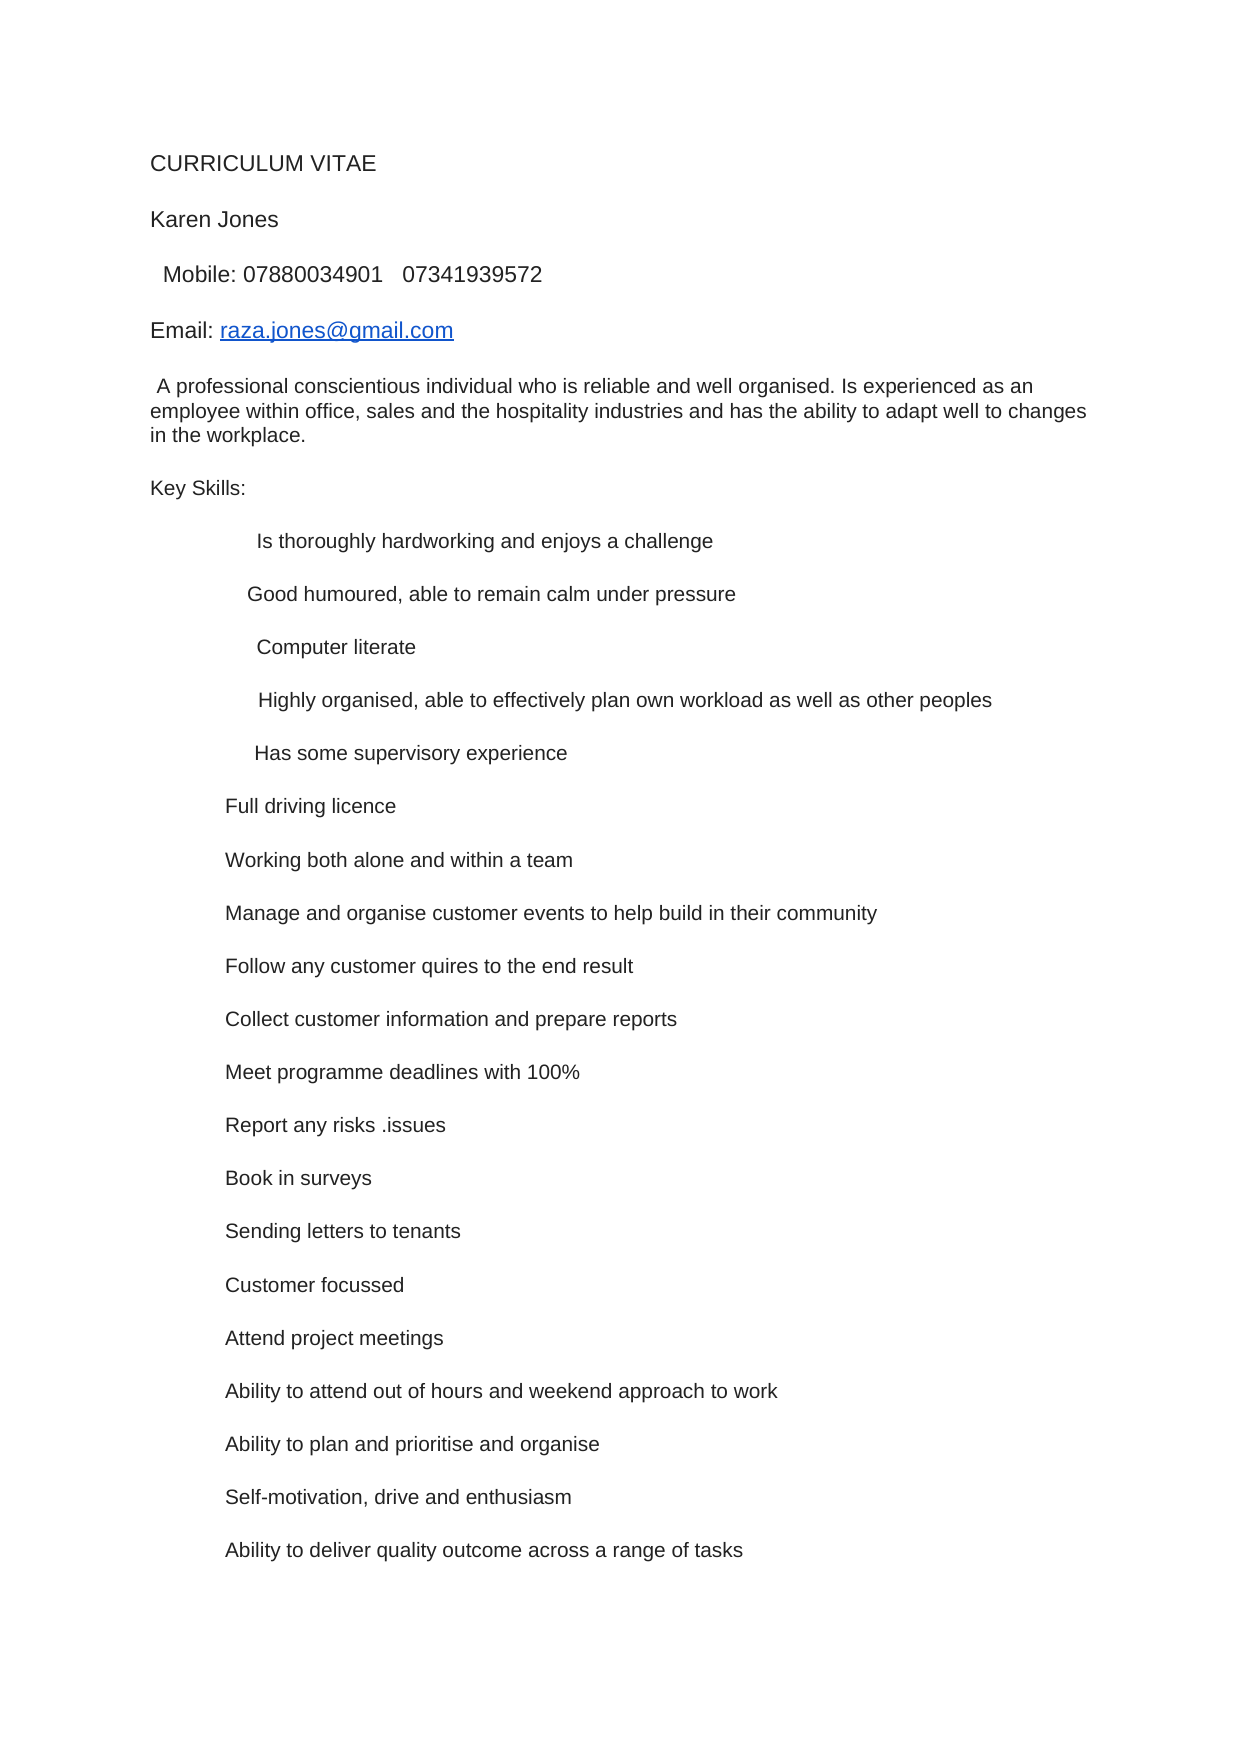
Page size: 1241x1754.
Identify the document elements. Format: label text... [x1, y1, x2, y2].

text Has some supervisory experience [225, 741, 1090, 765]
text Computer literate [225, 635, 1090, 659]
text Collect customer information and prepare reports [225, 1007, 1090, 1031]
text Full driving licence [225, 794, 1090, 818]
text Ability to plan and prioritise and organise [225, 1432, 1090, 1456]
text Working both alone and within a team [225, 847, 1090, 871]
text Mobile: 07880034901 07341939572 [150, 261, 1090, 287]
text Attend project meetings [225, 1326, 1090, 1349]
text Key Skills: [150, 476, 1090, 499]
text Manage and organise customer events to help build in their community [225, 901, 1090, 924]
text Karen Jones [150, 206, 1090, 232]
text Ability to attend out of hours and weekend approach to work [225, 1379, 1090, 1403]
text A professional conscientious individual who is reliable and well organised. Is experienced as an employee within office, sales and the hospitality industries and has the ability to adapt well to changes in the workplace. [150, 372, 1090, 446]
text Self-motivation, drive and enthusiasm [225, 1485, 1090, 1509]
text Book in surveys [225, 1166, 1090, 1190]
text Highly organised, able to effectively plan own workload as well as other peoples [225, 688, 1090, 712]
text Report any risks .issues [225, 1113, 1090, 1137]
text Good humoured, able to remain calm under pressure [225, 582, 1090, 606]
text Email: raza.jones@gmail.com [150, 317, 1090, 343]
text Follow any customer quires to the end result [225, 954, 1090, 978]
text Meet programme deadlines with 100% [225, 1060, 1090, 1084]
text Sending letters to tenants [225, 1219, 1090, 1243]
text Ability to deliver quality outcome across a range of tasks [225, 1538, 1090, 1562]
text Customer focussed [225, 1272, 1090, 1296]
text Is thoroughly hardworking and enjoys a challenge [225, 529, 1090, 553]
text CURRICULUM VITAE [150, 150, 1090, 176]
